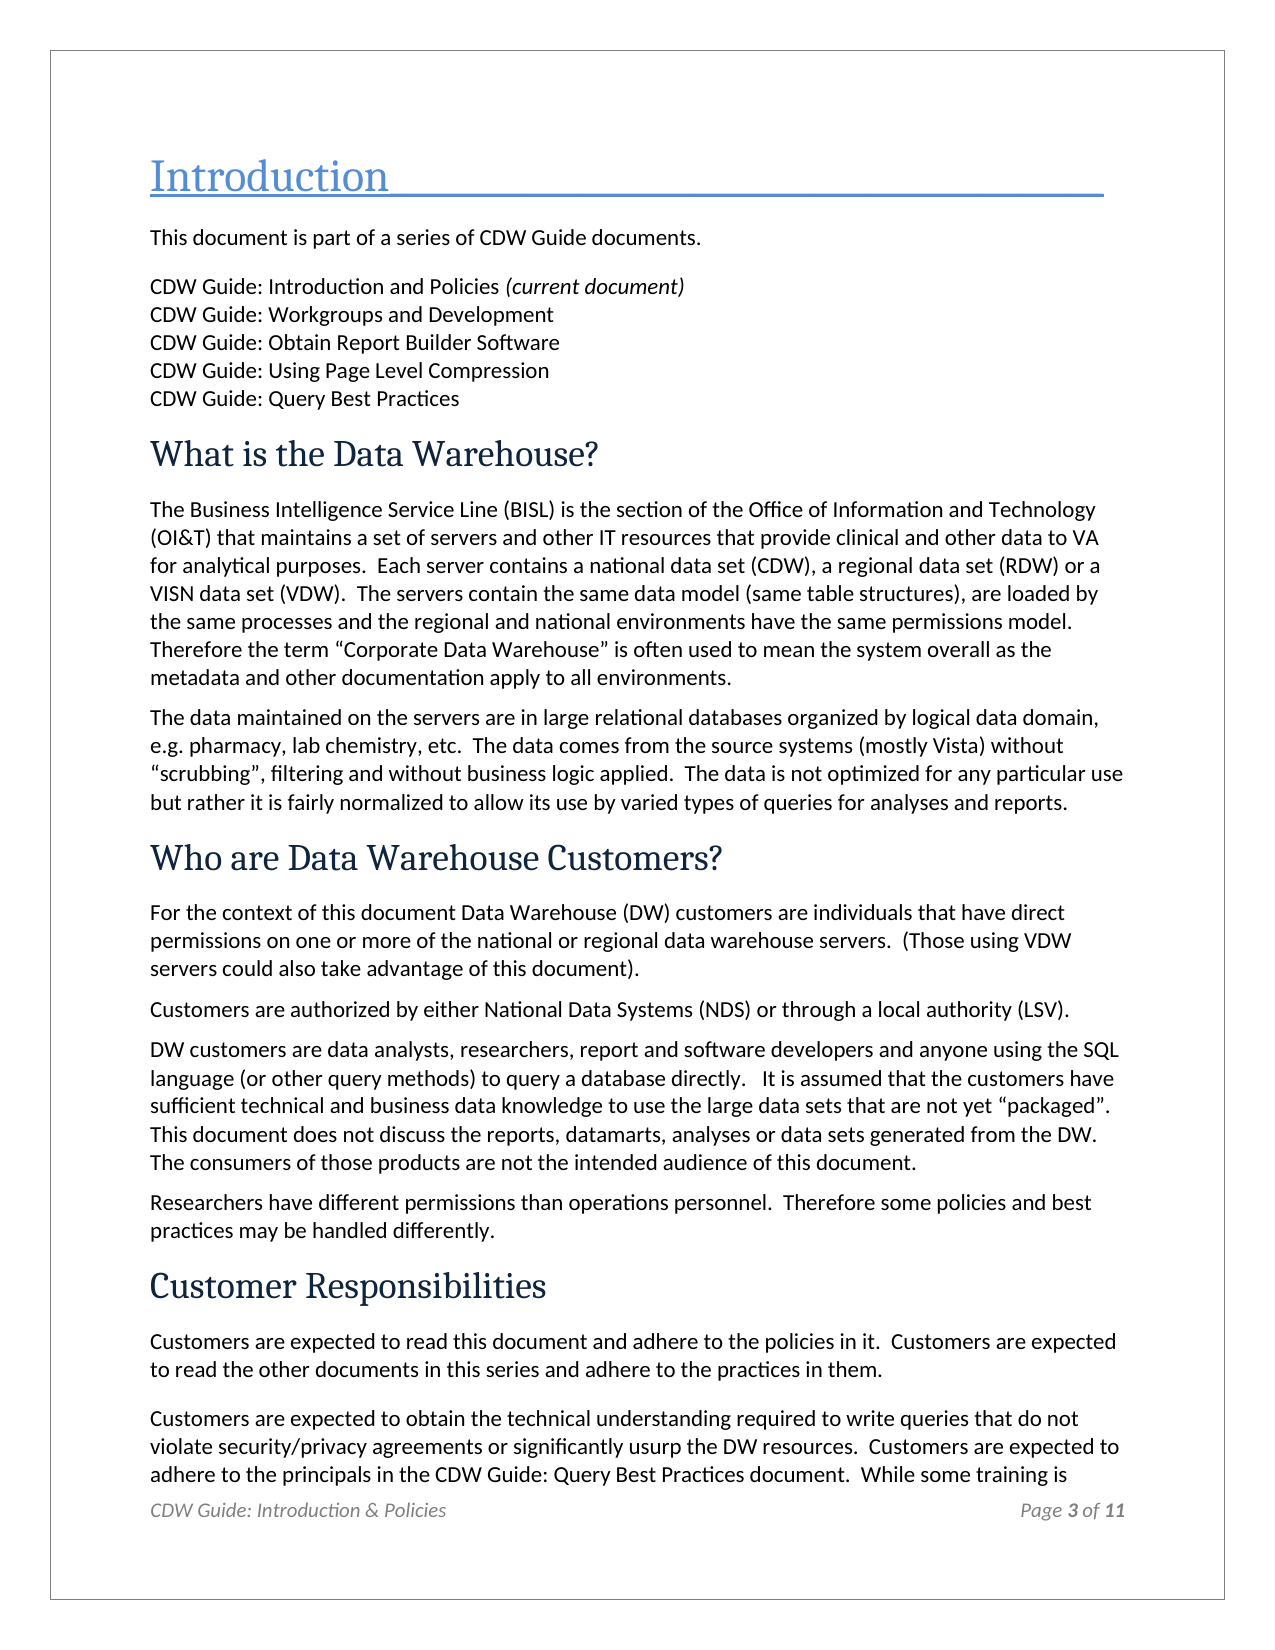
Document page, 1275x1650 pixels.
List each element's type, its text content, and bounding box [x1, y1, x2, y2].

text CDW Guide: Introduction and Policies (current document) CDW Guide: Workgroups and Development [150, 272, 1125, 328]
text The data maintained on the servers are in large relational databases organized by logical data domain, e.g. pharmacy, lab chemistry, etc. The data comes from the source systems (mostly Vista) without “scrubbing”, filtering and without business logic applied. The data is not optimized for any particular use but rather it is fairly normalized to allow its use by varied types of queries for analyses and reports. [150, 703, 1125, 816]
text For the context of this document Data Warehouse (DW) customers are individuals that have direct permissions on one or more of the national or regional data warehouse servers. (Those using VDW servers could also take advantage of this document). [150, 898, 1125, 983]
text CDW Guide: Using Page Level Compression CDW Guide: Query Best Practices [150, 356, 1125, 412]
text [150, 1404, 1125, 1488]
subtitle What is the Data Warehouse? [150, 433, 1125, 476]
subtitle Who are Data Warehouse Customers? [150, 836, 1125, 879]
text Customers are authorized by either National Data Systems (NDS) or through a local authority (LSV). [150, 995, 1125, 1023]
text Researchers have different permissions than operations personnel. Therefore some policies and best practices may be handled differently. [150, 1188, 1125, 1244]
text CDW Guide: Obtain Report Builder Software [150, 328, 1125, 356]
subtitle Introduction__________________________________________ [150, 150, 1125, 203]
text This document is part of a series of CDW Guide documents. [150, 223, 1125, 251]
text The Business Intelligence Service Line (BISL) is the section of the Office of Information and Technology (OI&T) that maintains a set of servers and other IT resources that provide clinical and other data to VA for analytical purposes. Each server contains a national data set (CDW), a regional data set (RDW) or a VISN data set (VDW). The servers contain the same data model (same table structures), are loaded by the same processes and the regional and national environments have the same permissions model. Therefore the term “Corporate Data Warehouse” is often used to mean the system overall as the metadata and other documentation apply to all environments. [150, 495, 1125, 691]
text Customers are expected to read this document and adhere to the policies in it. Customers are expected to read the other documents in this series and adhere to the practices in them. [150, 1327, 1125, 1383]
text DW customers are data analysts, researchers, report and software developers and anyone using the SQL language (or other query methods) to query a database directly. It is assumed that the customers have sufficient technical and business data knowledge to use the large data sets that are not yet “packaged”. This document does not discuss the reports, datamarts, analyses or data sets generated from the DW. The consumers of those products are not the intended audience of this document. [150, 1036, 1125, 1176]
subtitle Customer Responsibilities [150, 1265, 1125, 1308]
